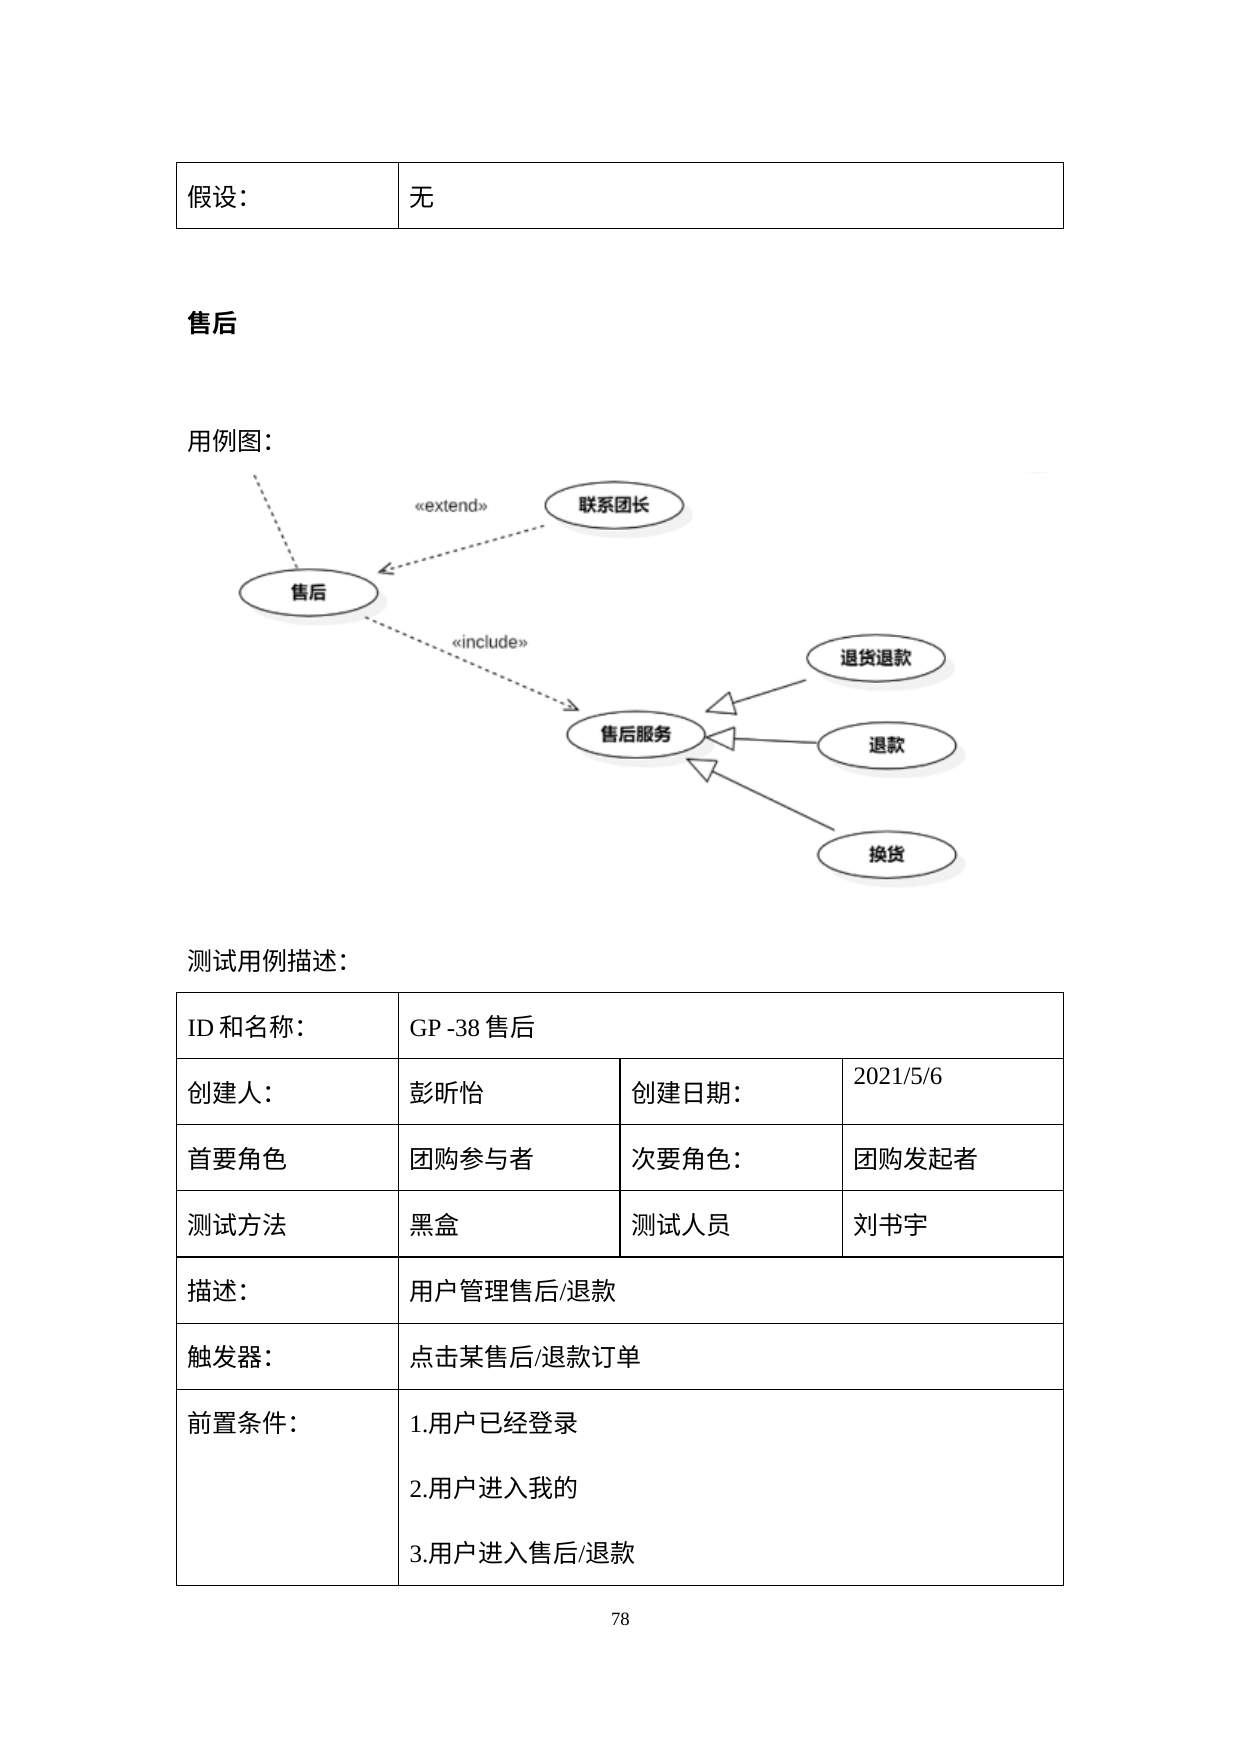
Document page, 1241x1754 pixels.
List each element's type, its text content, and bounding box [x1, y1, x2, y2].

table_cell 刘书宇 [843, 1191, 1063, 1256]
table_cell 无 [399, 163, 1063, 228]
table_cell 测试方法 [177, 1191, 398, 1256]
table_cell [399, 1390, 1063, 1584]
picture [187, 472, 1053, 912]
table_cell 创建日期： [621, 1059, 842, 1124]
table_cell 团购发起者 [843, 1125, 1063, 1190]
table_cell 触发器： [177, 1324, 398, 1388]
table_header ID和名称： [177, 993, 398, 1058]
table_cell 测试人员 [621, 1191, 842, 1256]
subtitle 售后 [187, 289, 1053, 354]
table_cell 团购参与者 [399, 1125, 619, 1190]
table_cell 描述： [177, 1258, 398, 1322]
table_cell 首要角色 [177, 1125, 398, 1190]
table_cell 创建人： [177, 1059, 398, 1124]
table_cell 用户管理售后/退款 [399, 1258, 1063, 1322]
text 测试用例描述： [187, 927, 1053, 992]
table_header GP -38售后 [399, 993, 1063, 1058]
table_cell 假设： [177, 163, 398, 228]
table_cell 彭昕怡 [399, 1059, 619, 1124]
text 用例图： [187, 407, 1053, 472]
table_cell 2021/5/6 [843, 1059, 1063, 1124]
table_cell 黑盒 [399, 1191, 619, 1256]
table_cell 前置条件： [177, 1390, 398, 1584]
table_cell 次要角色： [621, 1125, 842, 1190]
table_cell 点击某售后/退款订单 [399, 1324, 1063, 1388]
